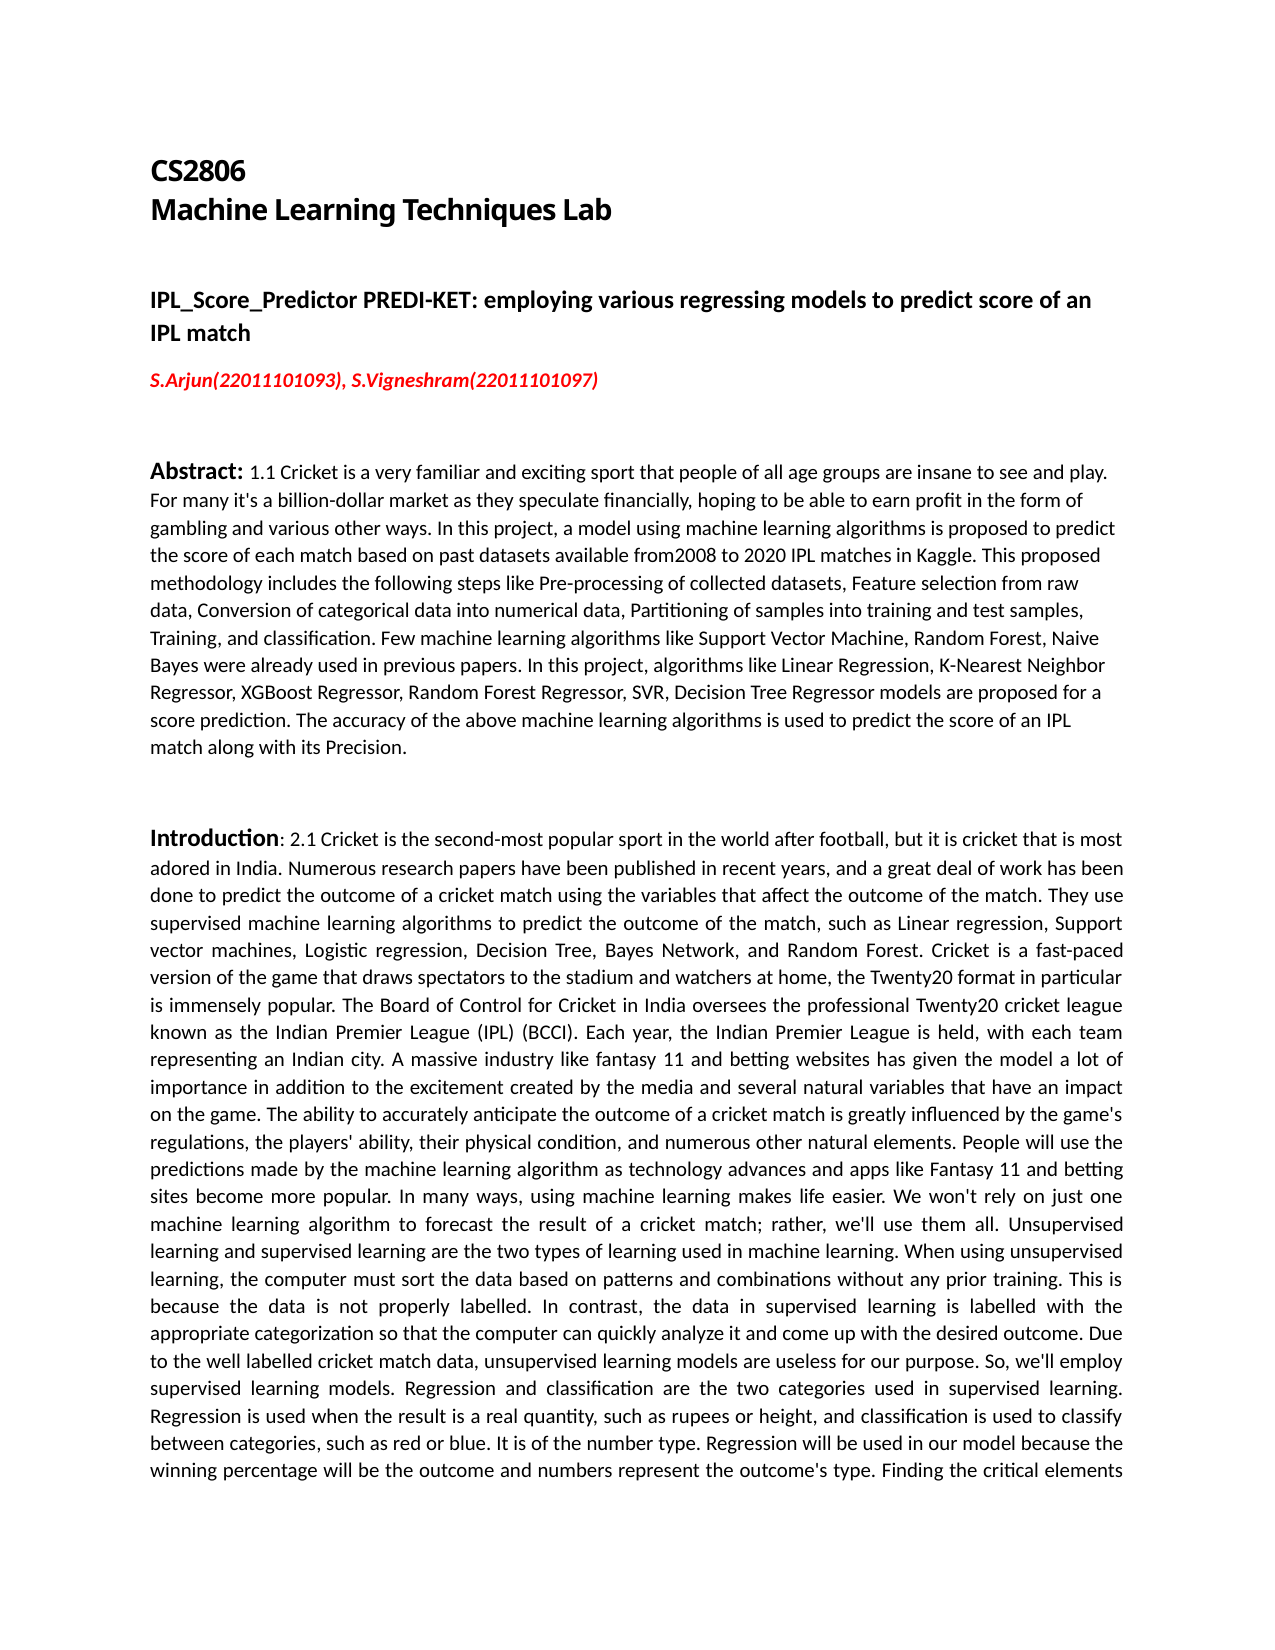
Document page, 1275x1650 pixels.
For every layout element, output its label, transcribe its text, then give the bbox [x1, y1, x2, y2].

title Machine Learning Techniques Lab [150, 190, 1125, 229]
text Abstract: 1.1 Cricket is a very familiar and exciting sport that people of all age groups are insane to see and play. For many it's a billion-dollar market as they speculate financially, hoping to be able to earn profit in the form of gambling and various other ways. In this project, a model using machine learning algorithms is proposed to predict the score of each match based on past datasets available from2008 to 2020 IPL matches in Kaggle. This proposed methodology includes the following steps like Pre-processing of collected datasets, Feature selection from raw data, Conversion of categorical data into numerical data, Partitioning of samples into training and test samples, Training, and classification. Few machine learning algorithms like Support Vector Machine, Random Forest, Naive Bayes were already used in previous papers. In this project, algorithms like Linear Regression, K-Nearest Neighbor Regressor, XGBoost Regressor, Random Forest Regressor, SVR, Decision Tree Regressor models are proposed for a score prediction. The accuracy of the above machine learning algorithms is used to predict the score of an IPL match along with its Precision. [150, 455, 1125, 760]
title CS2806 [150, 150, 1125, 190]
text S.Arjun(22011101093), S.Vigneshram(22011101097) [150, 367, 1125, 392]
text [150, 822, 1125, 1483]
text IPL_Score_Predictor PREDI-KET: employing various regressing models to predict score of an IPL match [150, 284, 1125, 348]
